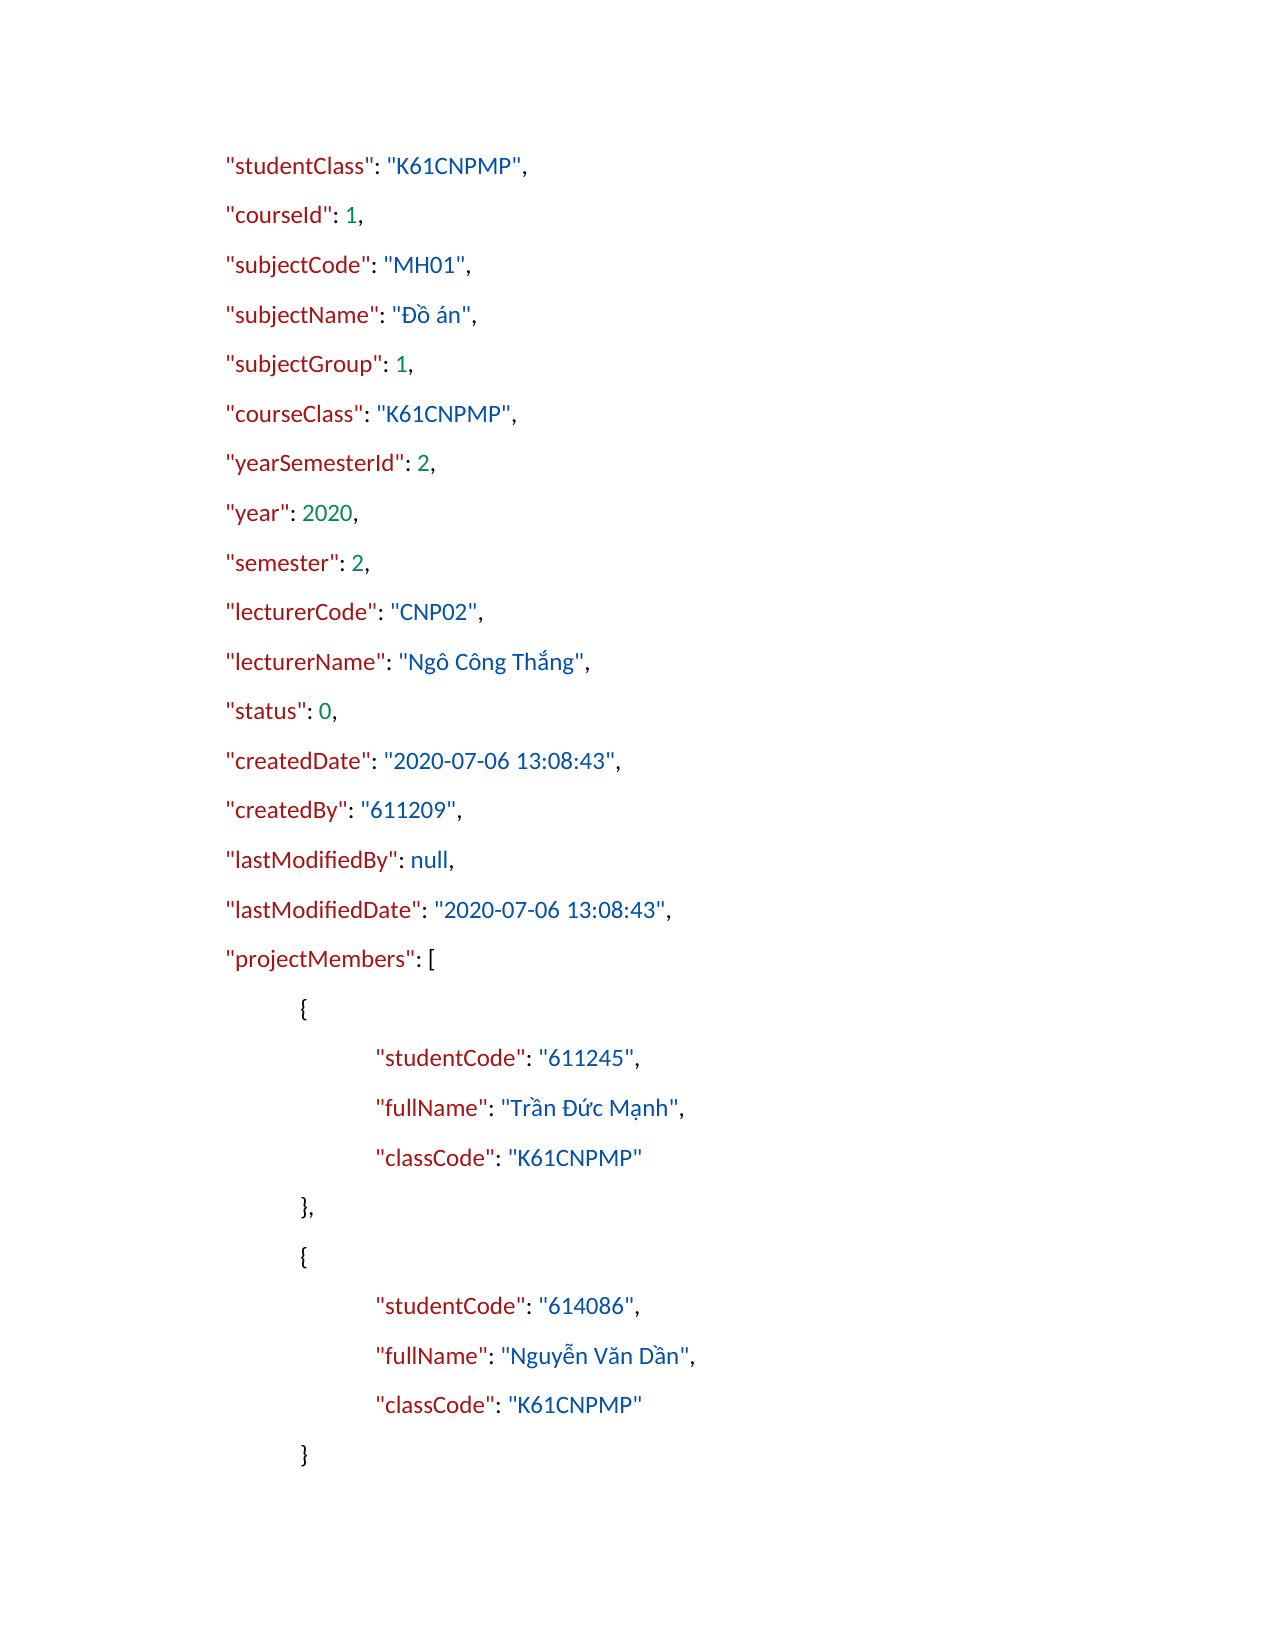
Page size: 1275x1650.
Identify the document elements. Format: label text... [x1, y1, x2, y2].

text "createdBy": "611209", [150, 794, 1125, 825]
text } [225, 1439, 1125, 1470]
text "subjectName": "Đồ án", [150, 299, 1125, 329]
text "lecturerName": "Ngô Công Thắng", [150, 646, 1125, 676]
text "subjectCode": "MH01", [150, 249, 1125, 280]
text "lastModifiedDate": "2020-07-06 13:08:43", [150, 894, 1125, 924]
text "status": 0, [150, 695, 1125, 726]
text "subjectGroup": 1, [150, 348, 1125, 379]
text "createdDate": "2020-07-06 13:08:43", [150, 745, 1125, 776]
text "classCode": "K61CNPMP" [300, 1142, 1125, 1172]
text "lastModifiedBy": null, [150, 844, 1125, 875]
text "yearSemesterId": 2, [150, 447, 1125, 478]
text "lecturerCode": "CNP02", [150, 596, 1125, 627]
text "semester": 2, [150, 547, 1125, 577]
text }, [225, 1191, 1125, 1222]
text "fullName": "Nguyễn Văn Dần", [300, 1340, 1125, 1371]
text "projectMembers": [ [150, 943, 1125, 974]
text "studentCode": "611245", [300, 1042, 1125, 1073]
text "studentCode": "614086", [300, 1290, 1125, 1321]
text "fullName": "Trần Đức Mạnh", [300, 1092, 1125, 1123]
text "classCode": "K61CNPMP" [300, 1389, 1125, 1420]
text { [225, 993, 1125, 1023]
text "courseClass": "K61CNPMP", [150, 398, 1125, 428]
text "year": 2020, [150, 497, 1125, 528]
text "courseId": 1, [150, 199, 1125, 230]
text { [225, 1241, 1125, 1271]
text "studentClass": "K61CNPMP", [150, 150, 1125, 181]
